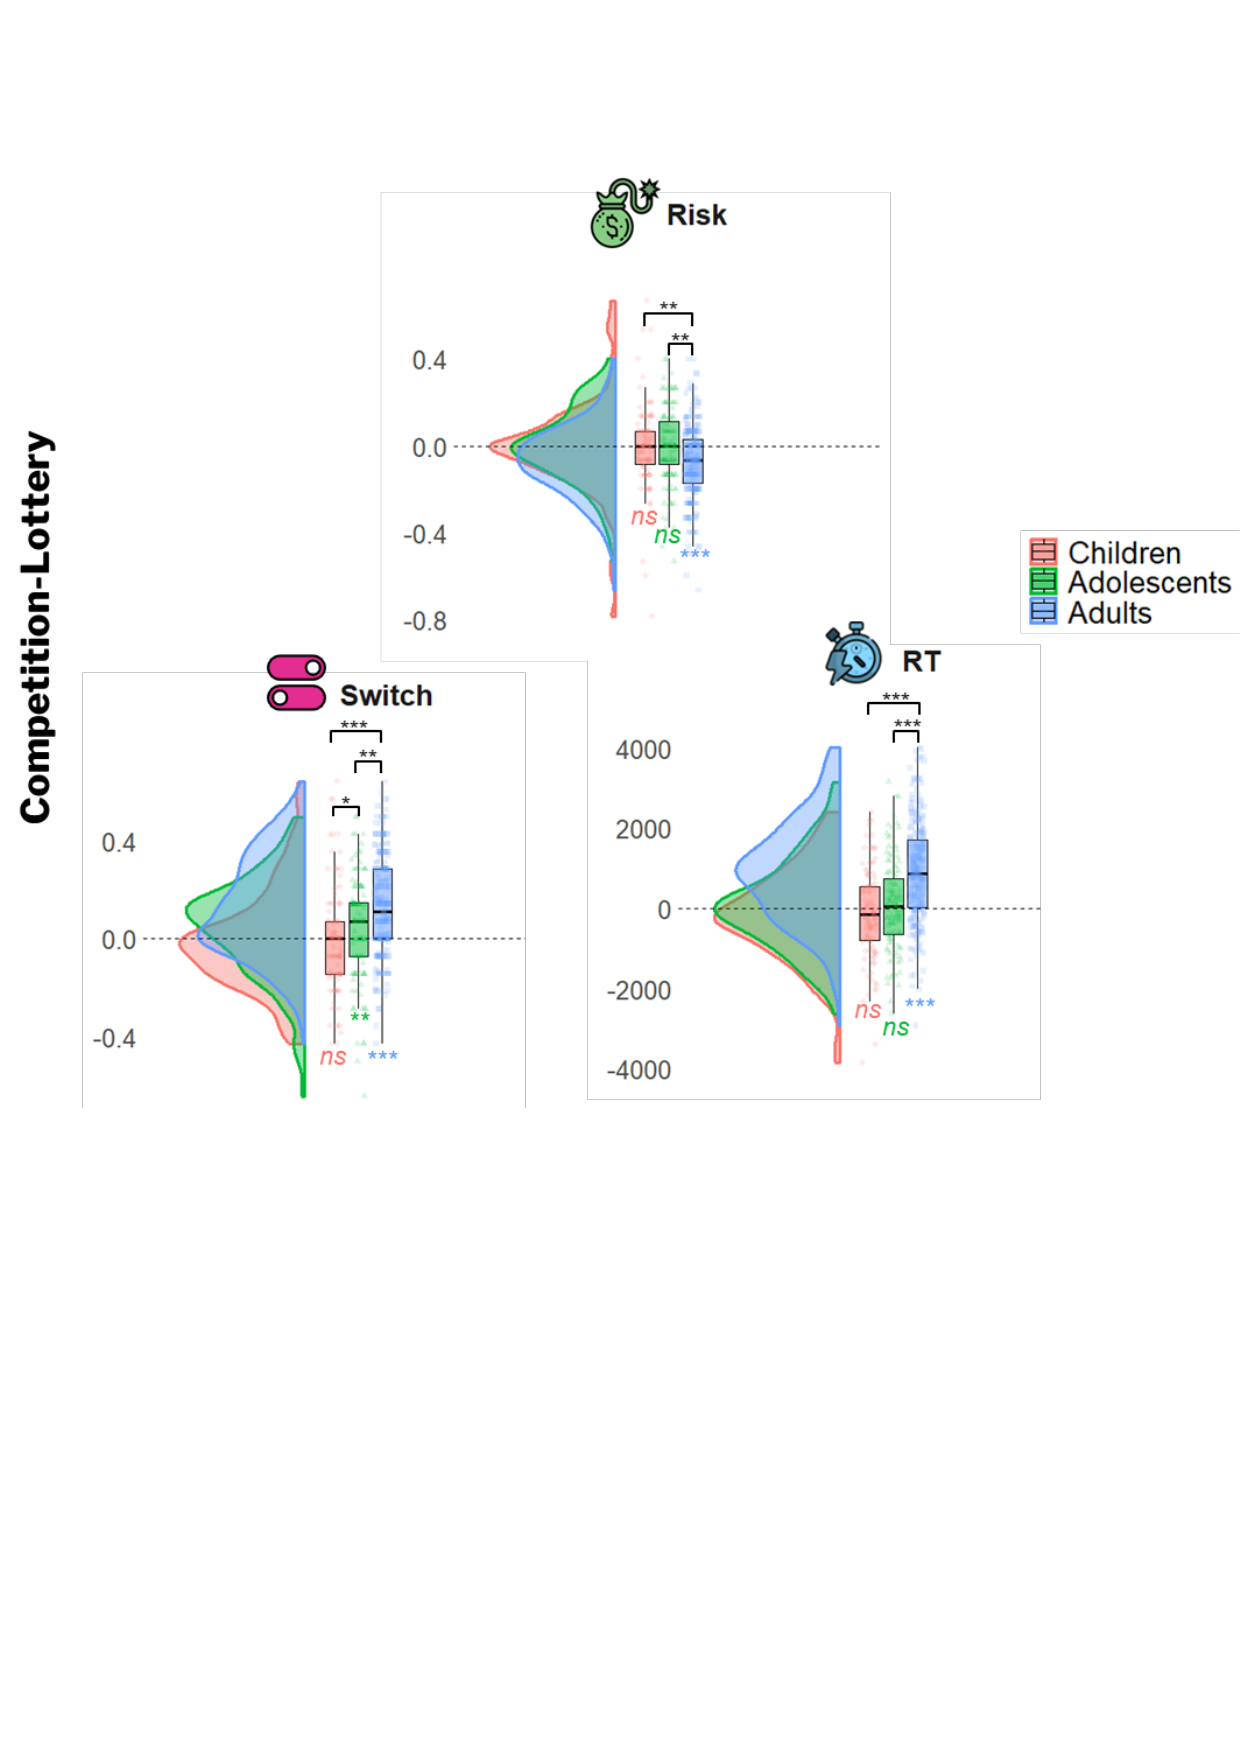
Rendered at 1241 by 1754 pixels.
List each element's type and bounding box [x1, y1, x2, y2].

picture [0, 177, 1240, 1108]
